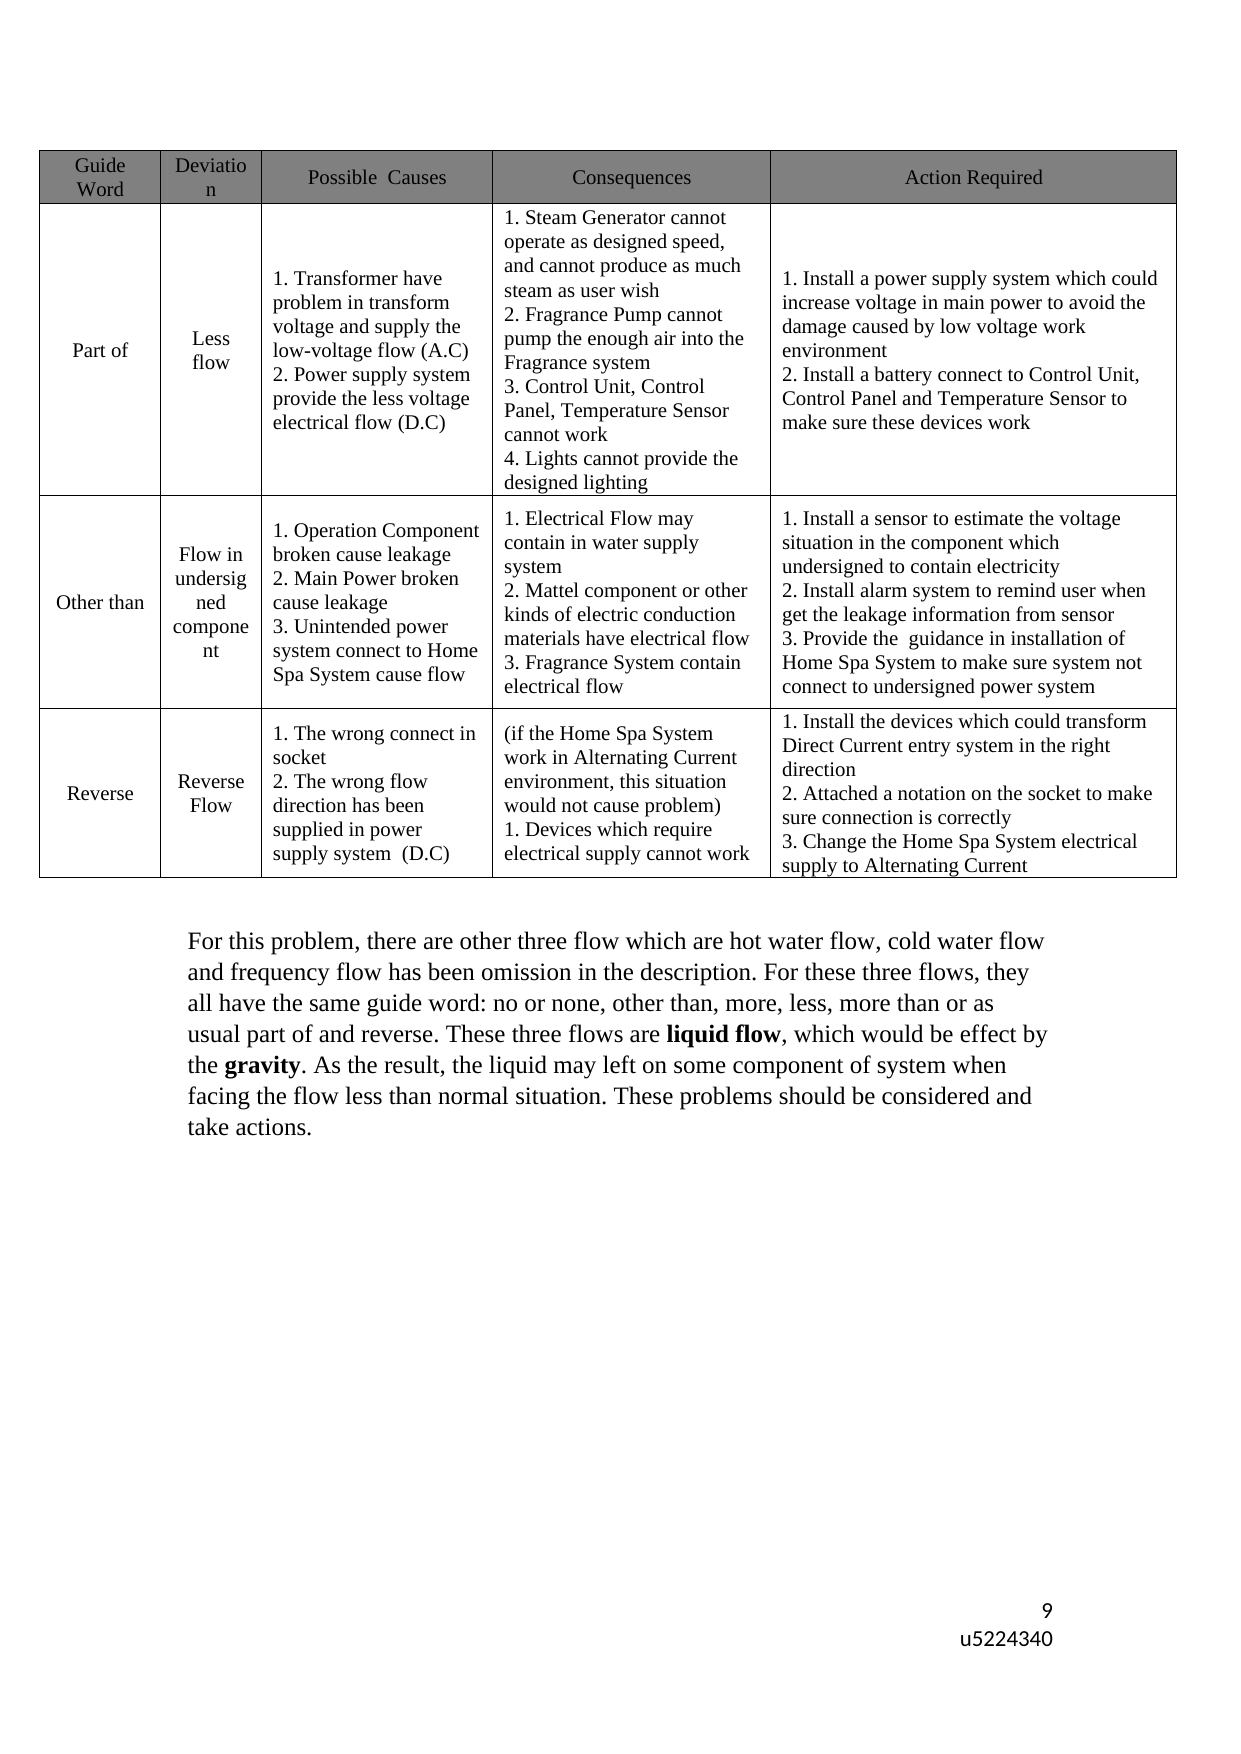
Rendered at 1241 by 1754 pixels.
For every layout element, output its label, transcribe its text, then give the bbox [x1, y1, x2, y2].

table_cell Flow in undersigned component [161, 496, 261, 708]
table_cell 1. Install a sensor to estimate the voltage situation in the component which undersigned to contain electricity 2. Install alarm system to remind user when get the leakage information from sensor 3. Provide the guidance in installation of Home Spa System to make sure system not connect to undersigned power system [771, 496, 1176, 708]
table_cell Reverse Flow [161, 709, 261, 877]
table_cell Deviation [161, 151, 261, 203]
table_cell (if the Home Spa System work in Alternating Current environment, this situation would not cause problem) 1. Devices which require electrical supply cannot work [493, 709, 770, 877]
table_cell 1. Install the devices which could transform Direct Current entry system in the right direction 2. Attached a notation on the socket to make sure connection is correctly 3. Change the Home Spa System electrical supply to Alternating Current [771, 709, 1176, 877]
table_cell Consequences [493, 151, 770, 203]
table_cell Reverse [40, 709, 160, 877]
table_cell 1. Electrical Flow may contain in water supply system 2. Mattel component or other kinds of electric conduction materials have electrical flow 3. Fragrance System contain electrical flow [493, 496, 770, 708]
table_cell Part of [40, 204, 160, 495]
table_cell Guide Word [40, 151, 160, 203]
table_cell 1. The wrong connect in socket 2. The wrong flow direction has been supplied in power supply system (D.C) [262, 709, 492, 877]
table_cell Possible Causes [262, 151, 492, 203]
table_cell Action Required [771, 151, 1176, 203]
text For this problem, there are other three flow which are hot water flow, cold water flow and frequency flow has been omission in the description. For these three flows, they all have the same guide word: no or none, other than, more, less, more than or as usual part of and reverse. These three flows are liquid flow, which would be effect by the gravity. As the result, the liquid may left on some component of system when facing the flow less than normal situation. These problems should be considered and take actions. [187, 926, 1053, 1141]
table_cell 1. Operation Component broken cause leakage 2. Main Power broken cause leakage 3. Unintended power system connect to Home Spa System cause flow [262, 496, 492, 708]
table_cell Less flow [161, 204, 261, 495]
table_cell Other than [40, 496, 160, 708]
